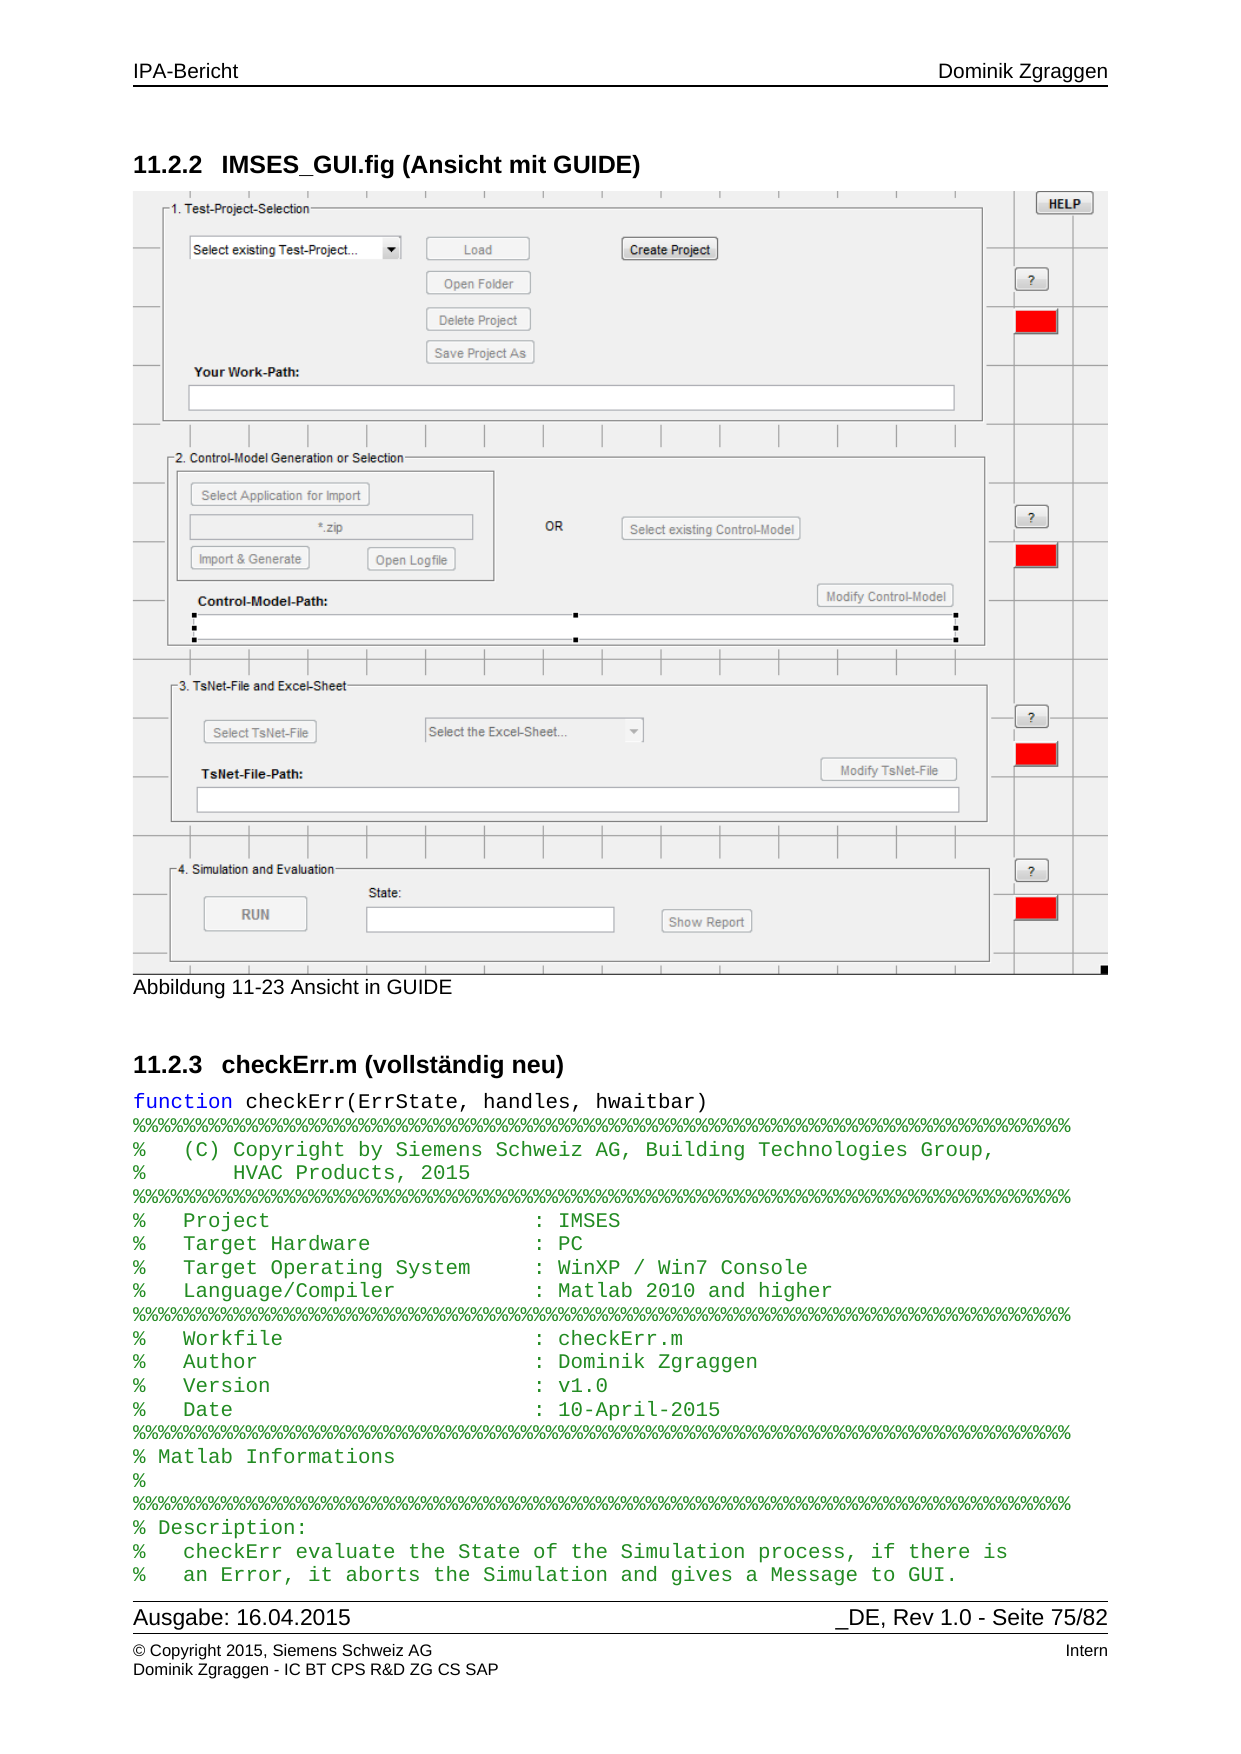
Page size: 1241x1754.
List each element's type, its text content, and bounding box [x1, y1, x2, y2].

text % Workfile : checkErr.m [133, 1328, 1108, 1351]
text % Target Operating System : WinXP / Win7 Console [133, 1257, 1108, 1281]
text % Target Hardware : PC [133, 1233, 1108, 1257]
text % Version : v1.0 [133, 1375, 1108, 1399]
text % Author : Dominik Zgraggen [133, 1351, 1108, 1375]
text %%%%%%%%%%%%%%%%%%%%%%%%%%%%%%%%%%%%%%%%%%%%%%%%%%%%%%%%%%%%%%%%%%%%%%%%%%% [133, 1422, 1108, 1446]
subtitle IMSES_GUI.fig (Ansicht mit GUIDE) [133, 150, 1108, 179]
picture [132, 191, 1108, 975]
text % Language/Compiler : Matlab 2010 and higher [133, 1281, 1108, 1304]
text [133, 1493, 1108, 1517]
text % Matlab Informations [133, 1446, 1108, 1470]
text % Date : 10-April-2015 [133, 1399, 1108, 1422]
text %%%%%%%%%%%%%%%%%%%%%%%%%%%%%%%%%%%%%%%%%%%%%%%%%%%%%%%%%%%%%%%%%%%%%%%%%%% [133, 1186, 1108, 1209]
text % checkErr evaluate the State of the Simulation process, if there is [133, 1541, 1108, 1564]
subtitle checkErr.m (vollständig neu) [133, 1050, 1108, 1079]
text %%%%%%%%%%%%%%%%%%%%%%%%%%%%%%%%%%%%%%%%%%%%%%%%%%%%%%%%%%%%%%%%%%%%%%%%%%% [133, 1115, 1108, 1139]
text % [133, 1470, 1108, 1493]
text function checkErr(ErrState, handles, hwaitbar) [133, 1091, 1108, 1115]
text % (C) Copyright by Siemens Schweiz AG, Building Technologies Group, [133, 1139, 1108, 1162]
text % an Error, it aborts the Simulation and gives a Message to GUI. [133, 1564, 1108, 1588]
text %%%%%%%%%%%%%%%%%%%%%%%%%%%%%%%%%%%%%%%%%%%%%%%%%%%%%%%%%%%%%%%%%%%%%%%%%%% [133, 1304, 1108, 1328]
text % Project : IMSES [133, 1209, 1108, 1233]
text % HVAC Products, 2015 [133, 1162, 1108, 1186]
text % Description: [133, 1517, 1108, 1541]
